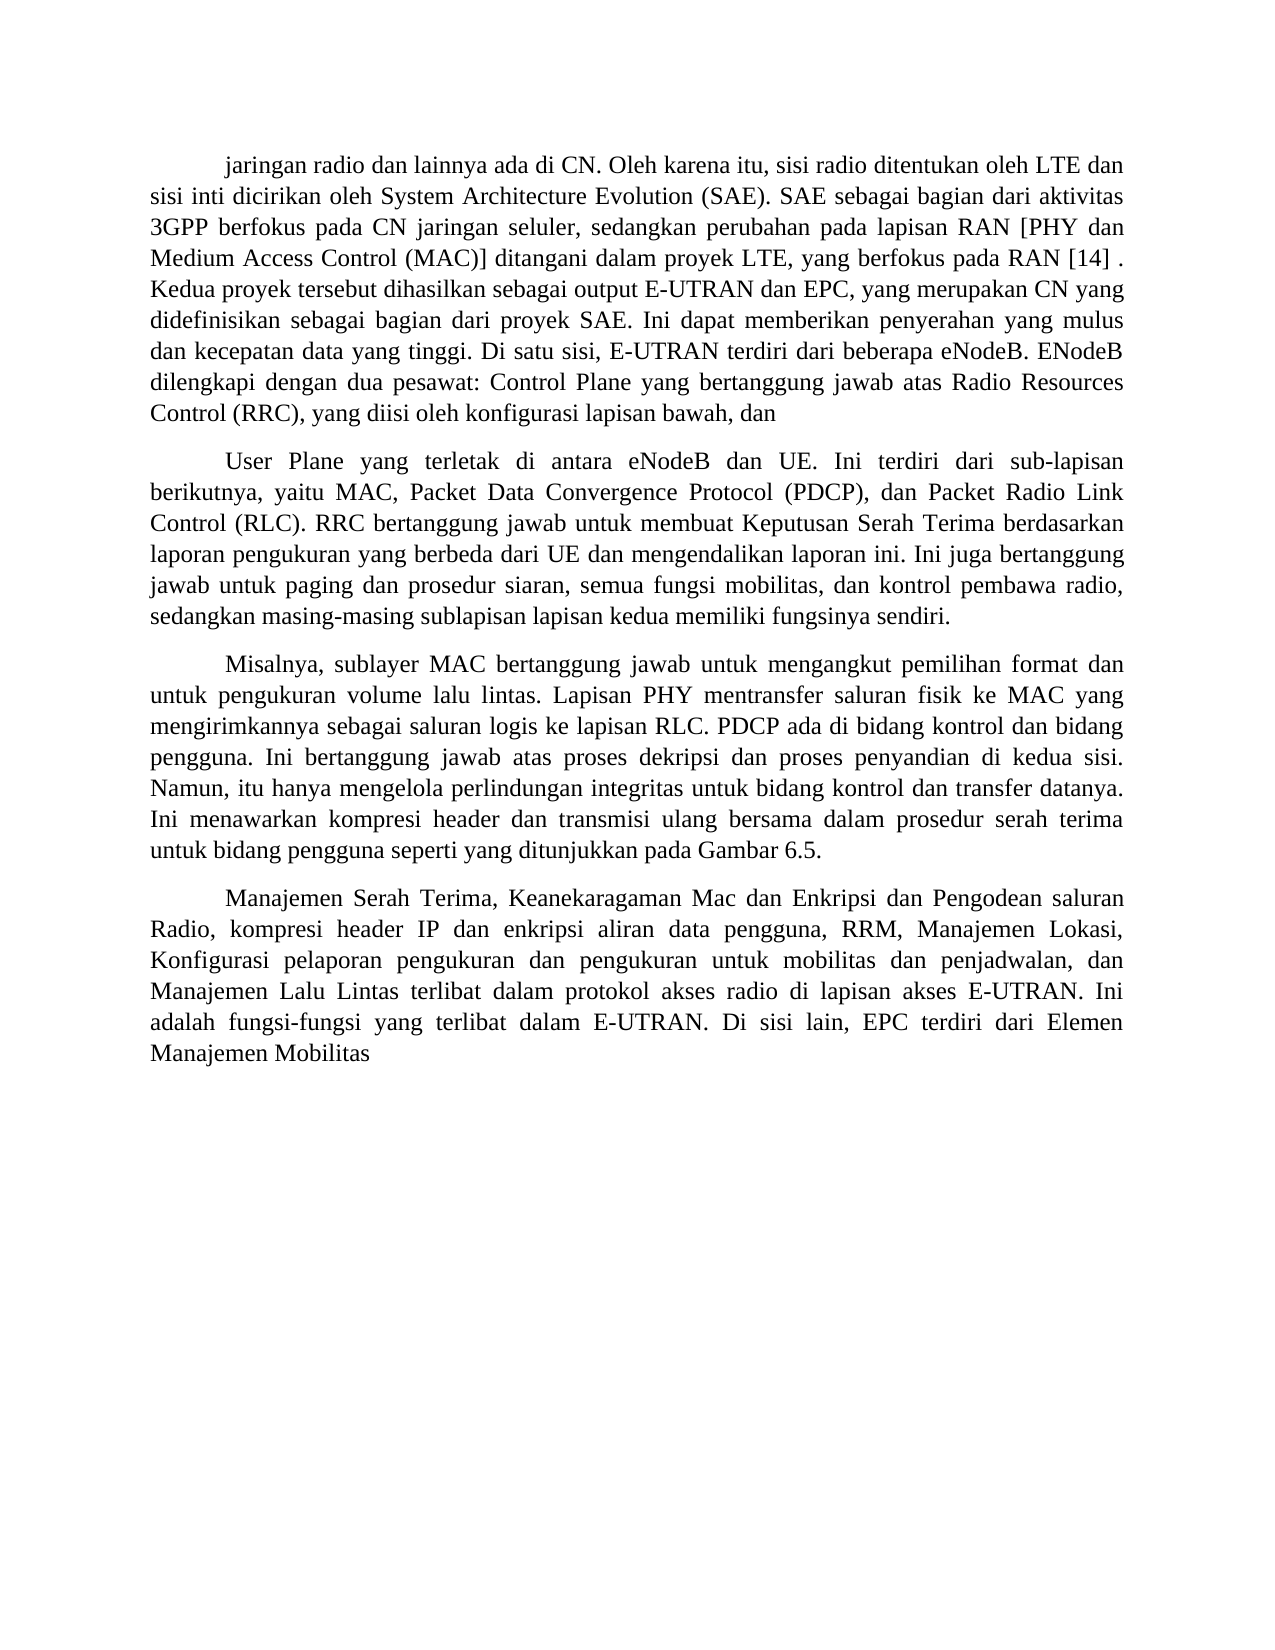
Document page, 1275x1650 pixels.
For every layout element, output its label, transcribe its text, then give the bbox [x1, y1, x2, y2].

text jaringan radio dan lainnya ada di CN. Oleh karena itu, sisi radio ditentukan oleh LTE dan sisi inti dicirikan oleh System Architecture Evolution (SAE). SAE sebagai bagian dari aktivitas 3GPP berfokus pada CN jaringan seluler, sedangkan perubahan pada lapisan RAN [PHY dan Medium Access Control (MAC)] ditangani dalam proyek LTE, yang berfokus pada RAN [14] . Kedua proyek tersebut dihasilkan sebagai output E-UTRAN dan EPC, yang merupakan CN yang didefinisikan sebagai bagian dari proyek SAE. Ini dapat memberikan penyerahan yang mulus dan kecepatan data yang tinggi. Di satu sisi, E-UTRAN terdiri dari beberapa eNodeB. ENodeB dilengkapi dengan dua pesawat: Control Plane yang bertanggung jawab atas Radio Resources Control (RRC), yang diisi oleh konfigurasi lapisan bawah, dan [150, 150, 1125, 427]
text Manajemen Serah Terima, Keanekaragaman Mac dan Enkripsi dan Pengodean saluran Radio, kompresi header IP dan enkripsi aliran data pengguna, RRM, Manajemen Lokasi, Konfigurasi pelaporan pengukuran dan pengukuran untuk mobilitas dan penjadwalan, dan Manajemen Lalu Lintas terlibat dalam protokol akses radio di lapisan akses E-UTRAN. Ini adalah fungsi-fungsi yang terlibat dalam E-UTRAN. Di sisi lain, EPC terdiri dari Elemen Manajemen Mobilitas [150, 883, 1125, 1067]
text User Plane yang terletak di antara eNodeB dan UE. Ini terdiri dari sub-lapisan berikutnya, yaitu MAC, Packet Data Convergence Protocol (PDCP), dan Packet Radio Link Control (RLC). RRC bertanggung jawab untuk membuat Keputusan Serah Terima berdasarkan laporan pengukuran yang berbeda dari UE dan mengendalikan laporan ini. Ini juga bertanggung jawab untuk paging dan prosedur siaran, semua fungsi mobilitas, dan kontrol pembawa radio, sedangkan masing-masing sublapisan lapisan kedua memiliki fungsinya sendiri. [150, 446, 1125, 630]
text Misalnya, sublayer MAC bertanggung jawab untuk mengangkut pemilihan format dan untuk pengukuran volume lalu lintas. Lapisan PHY mentransfer saluran fisik ke MAC yang mengirimkannya sebagai saluran logis ke lapisan RLC. PDCP ada di bidang kontrol dan bidang pengguna. Ini bertanggung jawab atas proses dekripsi dan proses penyandian di kedua sisi. Namun, itu hanya mengelola perlindungan integritas untuk bidang kontrol dan transfer datanya. Ini menawarkan kompresi header dan transmisi ulang bersama dalam prosedur serah terima untuk bidang pengguna seperti yang ditunjukkan pada Gambar 6.5. [150, 649, 1125, 864]
